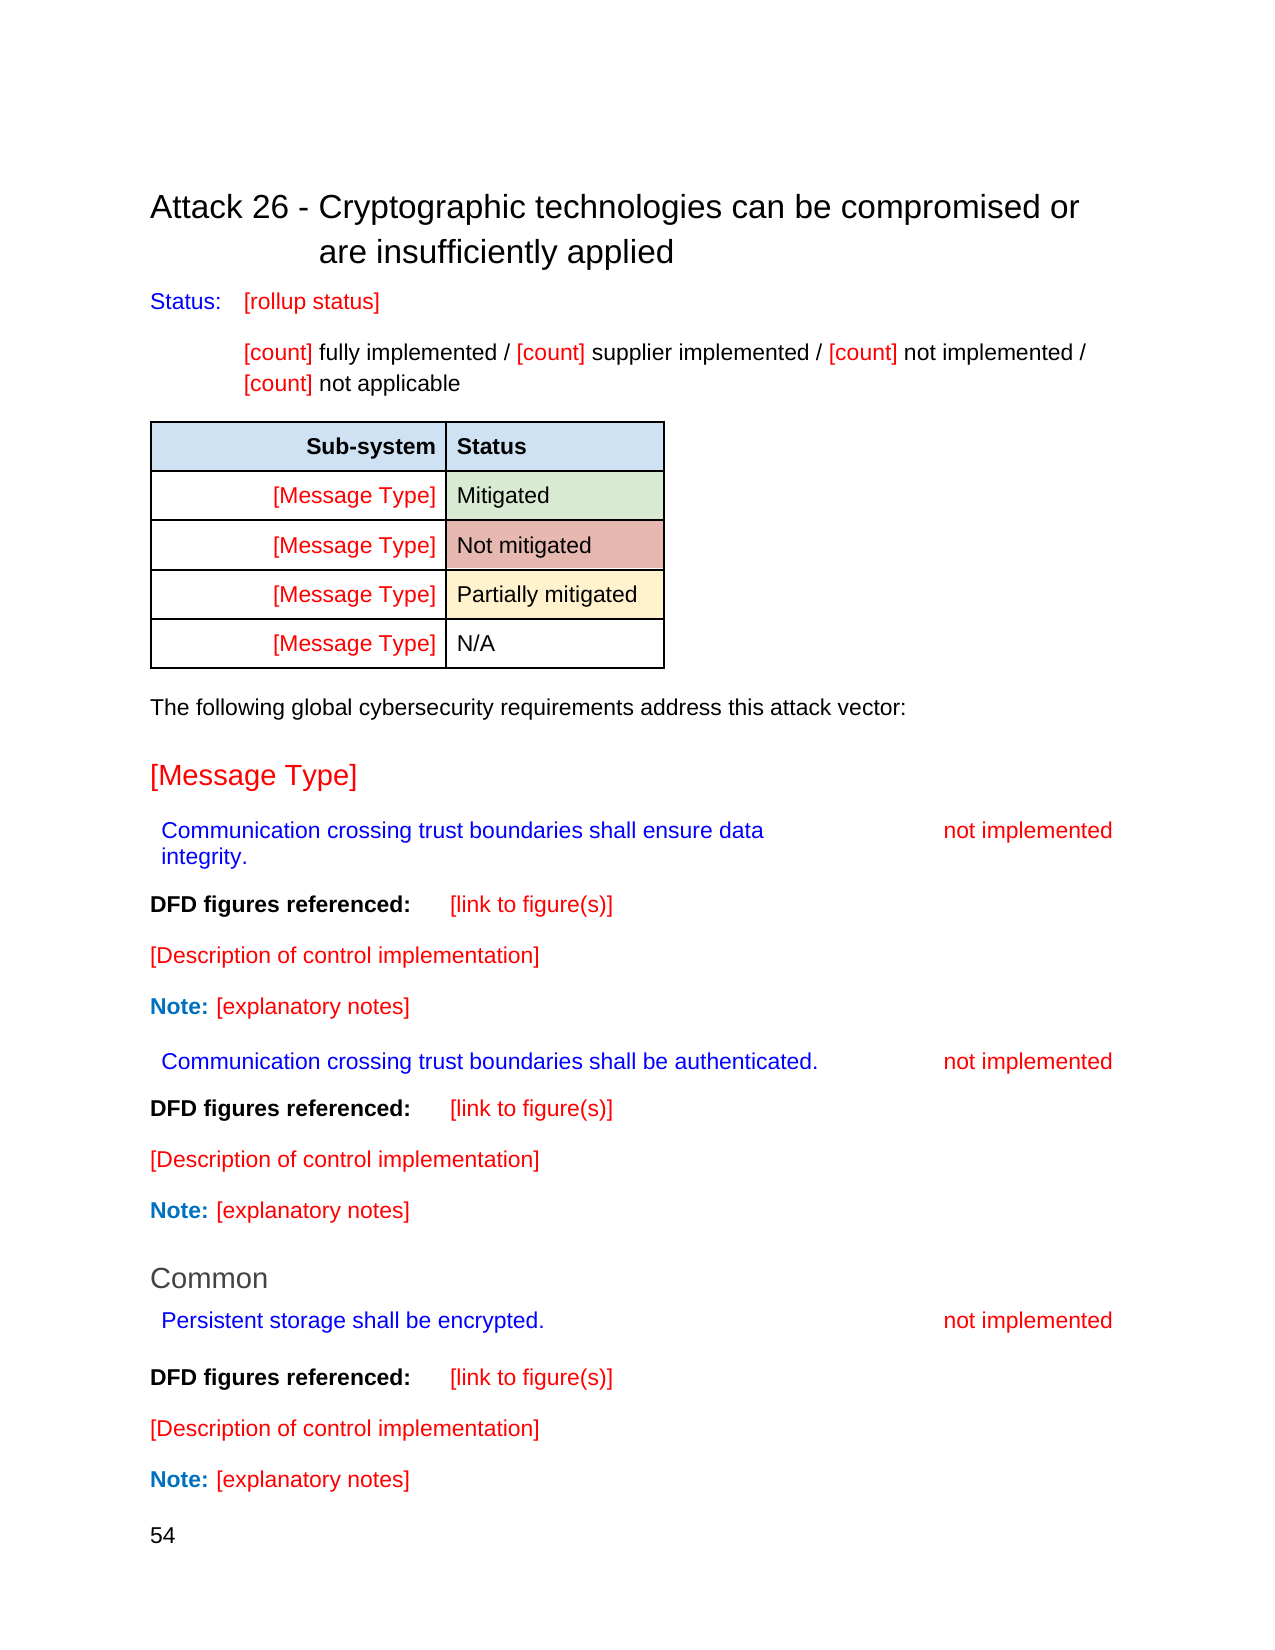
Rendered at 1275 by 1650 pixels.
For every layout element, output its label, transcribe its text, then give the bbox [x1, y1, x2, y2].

table_header Communication crossing trust boundaries shall be authenticated. [150, 1048, 862, 1095]
text [Description of control implementation] [150, 1415, 1125, 1441]
subtitle Attack 26 - Cryptographic technologies can be compromised or are insufficiently applied [150, 187, 1125, 270]
table_header not implemented [862, 1308, 1124, 1334]
table_header Communication crossing trust boundaries shall ensure data integrity. [150, 817, 862, 891]
text [count] fully implemented / [count] supplier implemented / [count] not implemented / [count] not applicable [150, 339, 1125, 396]
table_cell [Message Type] [152, 571, 445, 618]
text Note: [explanatory notes] [150, 1197, 1125, 1223]
table_header Persistent storage shall be encrypted. [150, 1308, 862, 1334]
table_cell [Message Type] [152, 620, 445, 667]
table_cell Not mitigated [447, 521, 663, 568]
subtitle Common [150, 1261, 1125, 1294]
text Status: [rollup status] [150, 288, 1125, 315]
text DFD figures referenced: [link to figure(s)] [150, 1095, 1125, 1121]
text Note: [explanatory notes] [150, 1466, 1125, 1492]
text [Description of control implementation] [150, 942, 1125, 968]
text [150, 1364, 1125, 1390]
table_header Sub-system [152, 423, 445, 470]
table_cell [Message Type] [152, 472, 445, 519]
text [Description of control implementation] [150, 1146, 1125, 1172]
table_header Status [447, 423, 663, 470]
table_cell N/A [447, 620, 663, 667]
text Note: [explanatory notes] [150, 993, 1125, 1019]
table_cell [Message Type] [152, 521, 445, 568]
table_cell Partially mitigated [447, 571, 663, 618]
text The following global cybersecurity requirements address this attack vector: [150, 694, 1125, 720]
subtitle [Message Type] [150, 758, 1125, 791]
table_cell Mitigated [447, 472, 663, 519]
table_header not implemented [862, 817, 1124, 891]
table_header not implemented [862, 1048, 1124, 1095]
text DFD figures referenced: [link to figure(s)] [150, 891, 1125, 917]
